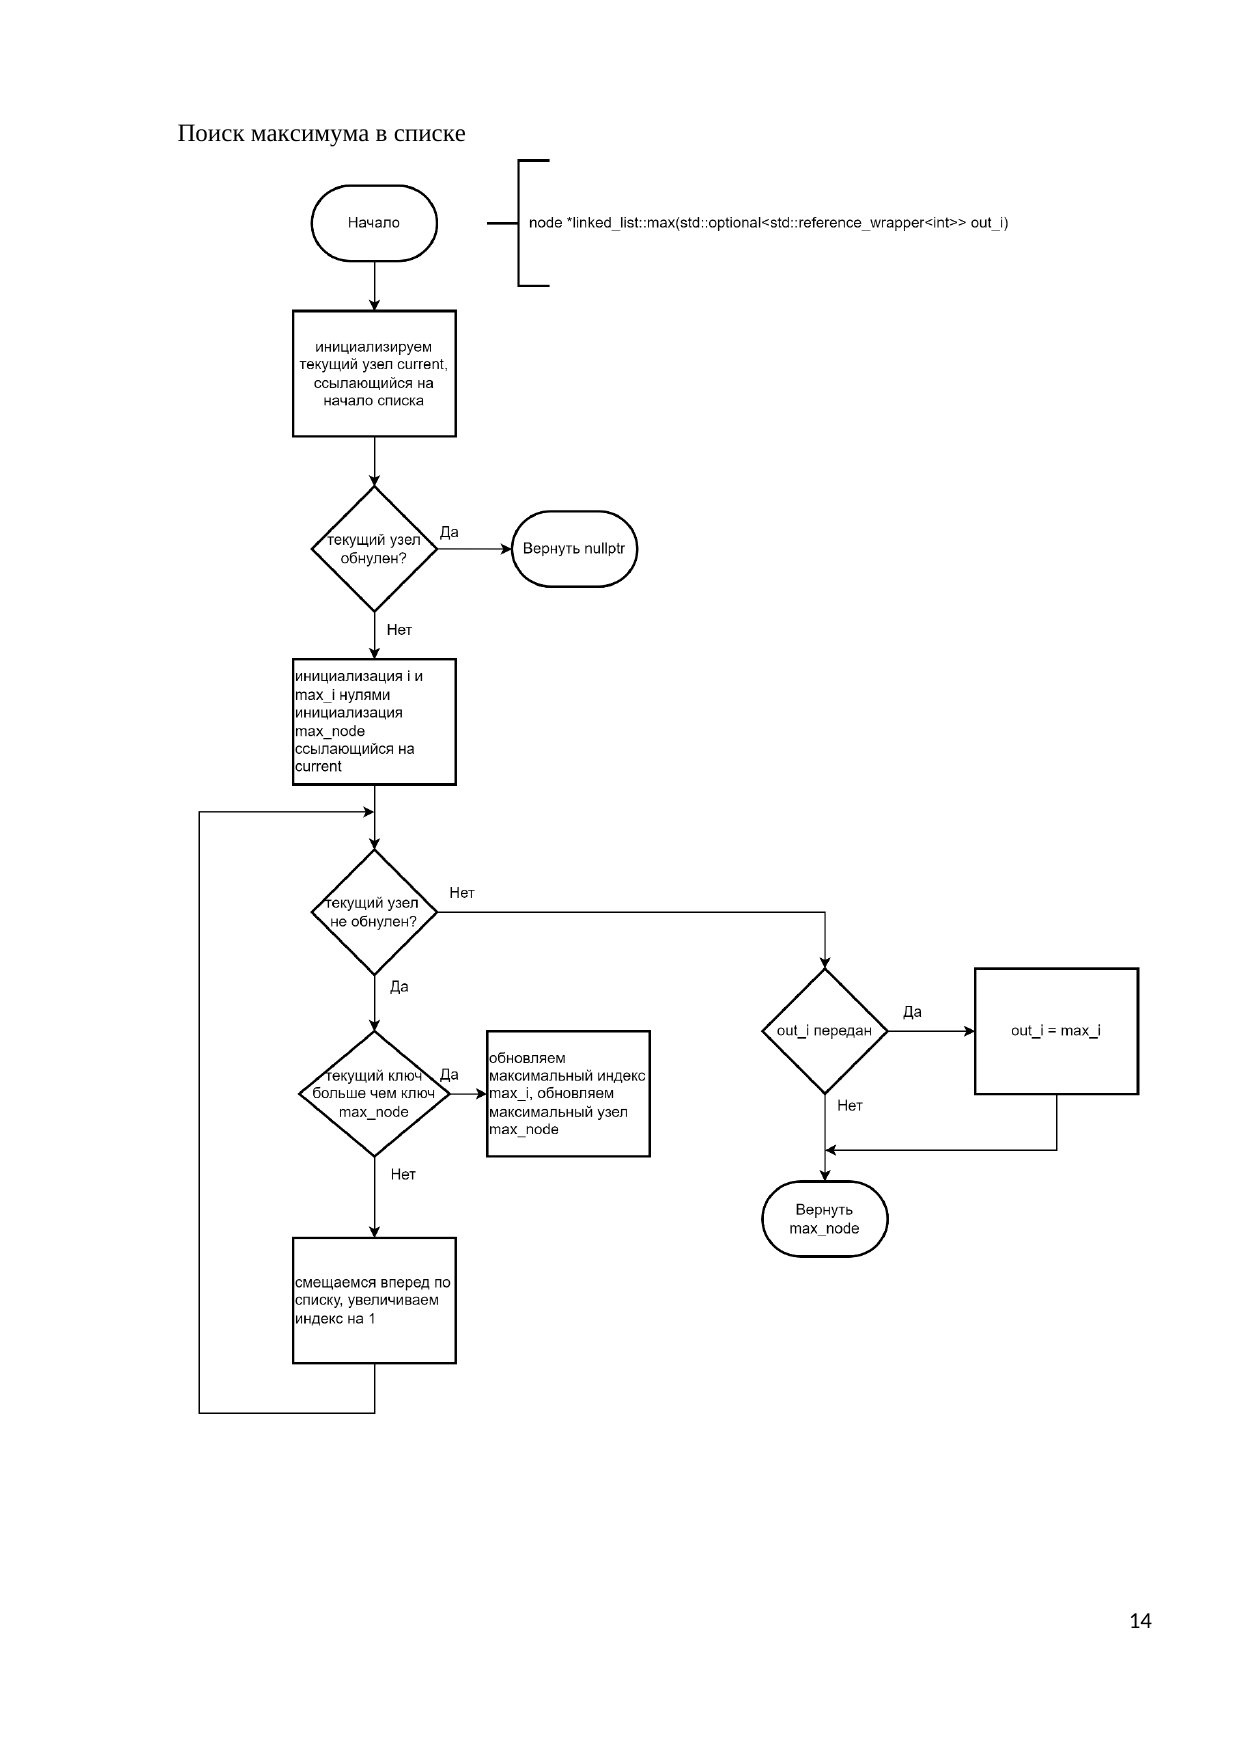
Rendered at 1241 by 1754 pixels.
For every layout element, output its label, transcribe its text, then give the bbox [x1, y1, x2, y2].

picture [177, 146, 1152, 1436]
text Поиск максимума в списке [177, 118, 1152, 146]
